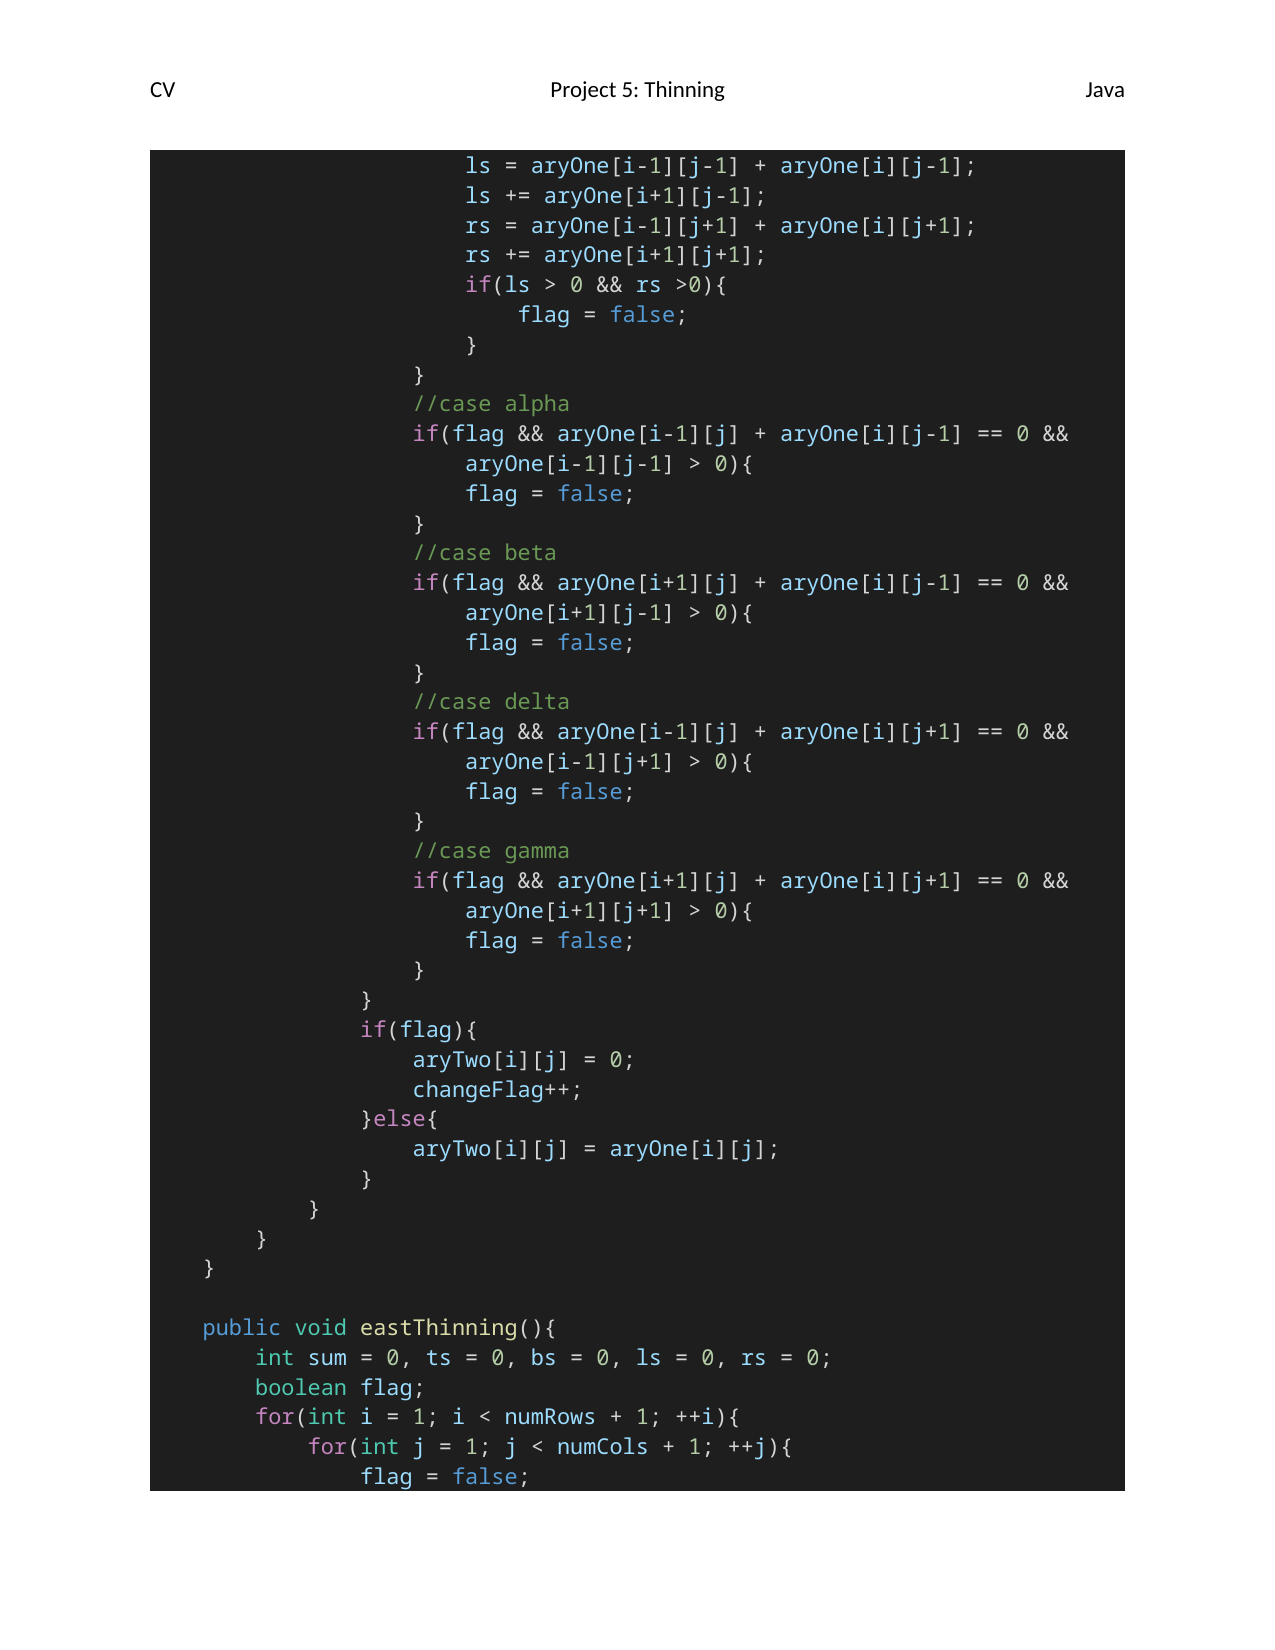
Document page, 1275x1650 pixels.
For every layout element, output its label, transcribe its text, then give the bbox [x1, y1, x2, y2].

text aryTwo[i][j] = aryOne[i][j]; [150, 1133, 1125, 1163]
text aryOne[i-1][j+1] > 0){ [150, 746, 1125, 776]
text ls += aryOne[i+1][j-1]; [150, 180, 1125, 209]
text } [150, 1163, 1125, 1193]
text //case beta [150, 537, 1125, 567]
text rs = aryOne[i-1][j+1] + aryOne[i][j+1]; [150, 209, 1125, 239]
text //case alpha [150, 388, 1125, 418]
text if(flag && aryOne[i+1][j] + aryOne[i][j+1] == 0 && [150, 865, 1125, 895]
text } [150, 1222, 1125, 1252]
text } [150, 507, 1125, 537]
text } [150, 984, 1125, 1014]
text //case delta [150, 686, 1125, 716]
text } [150, 329, 1125, 358]
text flag = false; [150, 478, 1125, 507]
text flag = false; [150, 299, 1125, 329]
text flag = false; [150, 627, 1125, 656]
text aryOne[i+1][j+1] > 0){ [150, 895, 1125, 924]
text for(int i = 1; i < numRows + 1; ++i){ [150, 1401, 1125, 1431]
text if(ls > 0 && rs >0){ [150, 269, 1125, 299]
text } [150, 358, 1125, 388]
text rs += aryOne[i+1][j+1]; [150, 239, 1125, 269]
text changeFlag++; [150, 1073, 1125, 1103]
text } [150, 1252, 1125, 1282]
text int sum = 0, ts = 0, bs = 0, ls = 0, rs = 0; [150, 1342, 1125, 1371]
text } [150, 1193, 1125, 1222]
text aryOne[i+1][j-1] > 0){ [150, 597, 1125, 627]
text if(flag && aryOne[i-1][j] + aryOne[i][j-1] == 0 && [150, 418, 1125, 448]
text boolean flag; [150, 1371, 1125, 1401]
text flag = false; [150, 1461, 1125, 1491]
text }else{ [150, 1103, 1125, 1133]
text public void eastThinning(){ [150, 1312, 1125, 1342]
text //case gamma [150, 835, 1125, 865]
text flag = false; [150, 776, 1125, 805]
text aryOne[i-1][j-1] > 0){ [150, 448, 1125, 478]
text } [150, 656, 1125, 686]
text } [150, 805, 1125, 835]
text } [150, 954, 1125, 984]
text ls = aryOne[i-1][j-1] + aryOne[i][j-1]; [150, 150, 1125, 180]
text if(flag){ [150, 1014, 1125, 1044]
text flag = false; [150, 924, 1125, 954]
text for(int j = 1; j < numCols + 1; ++j){ [150, 1431, 1125, 1461]
text aryTwo[i][j] = 0; [150, 1044, 1125, 1073]
text if(flag && aryOne[i+1][j] + aryOne[i][j-1] == 0 && [150, 567, 1125, 597]
text if(flag && aryOne[i-1][j] + aryOne[i][j+1] == 0 && [150, 716, 1125, 746]
